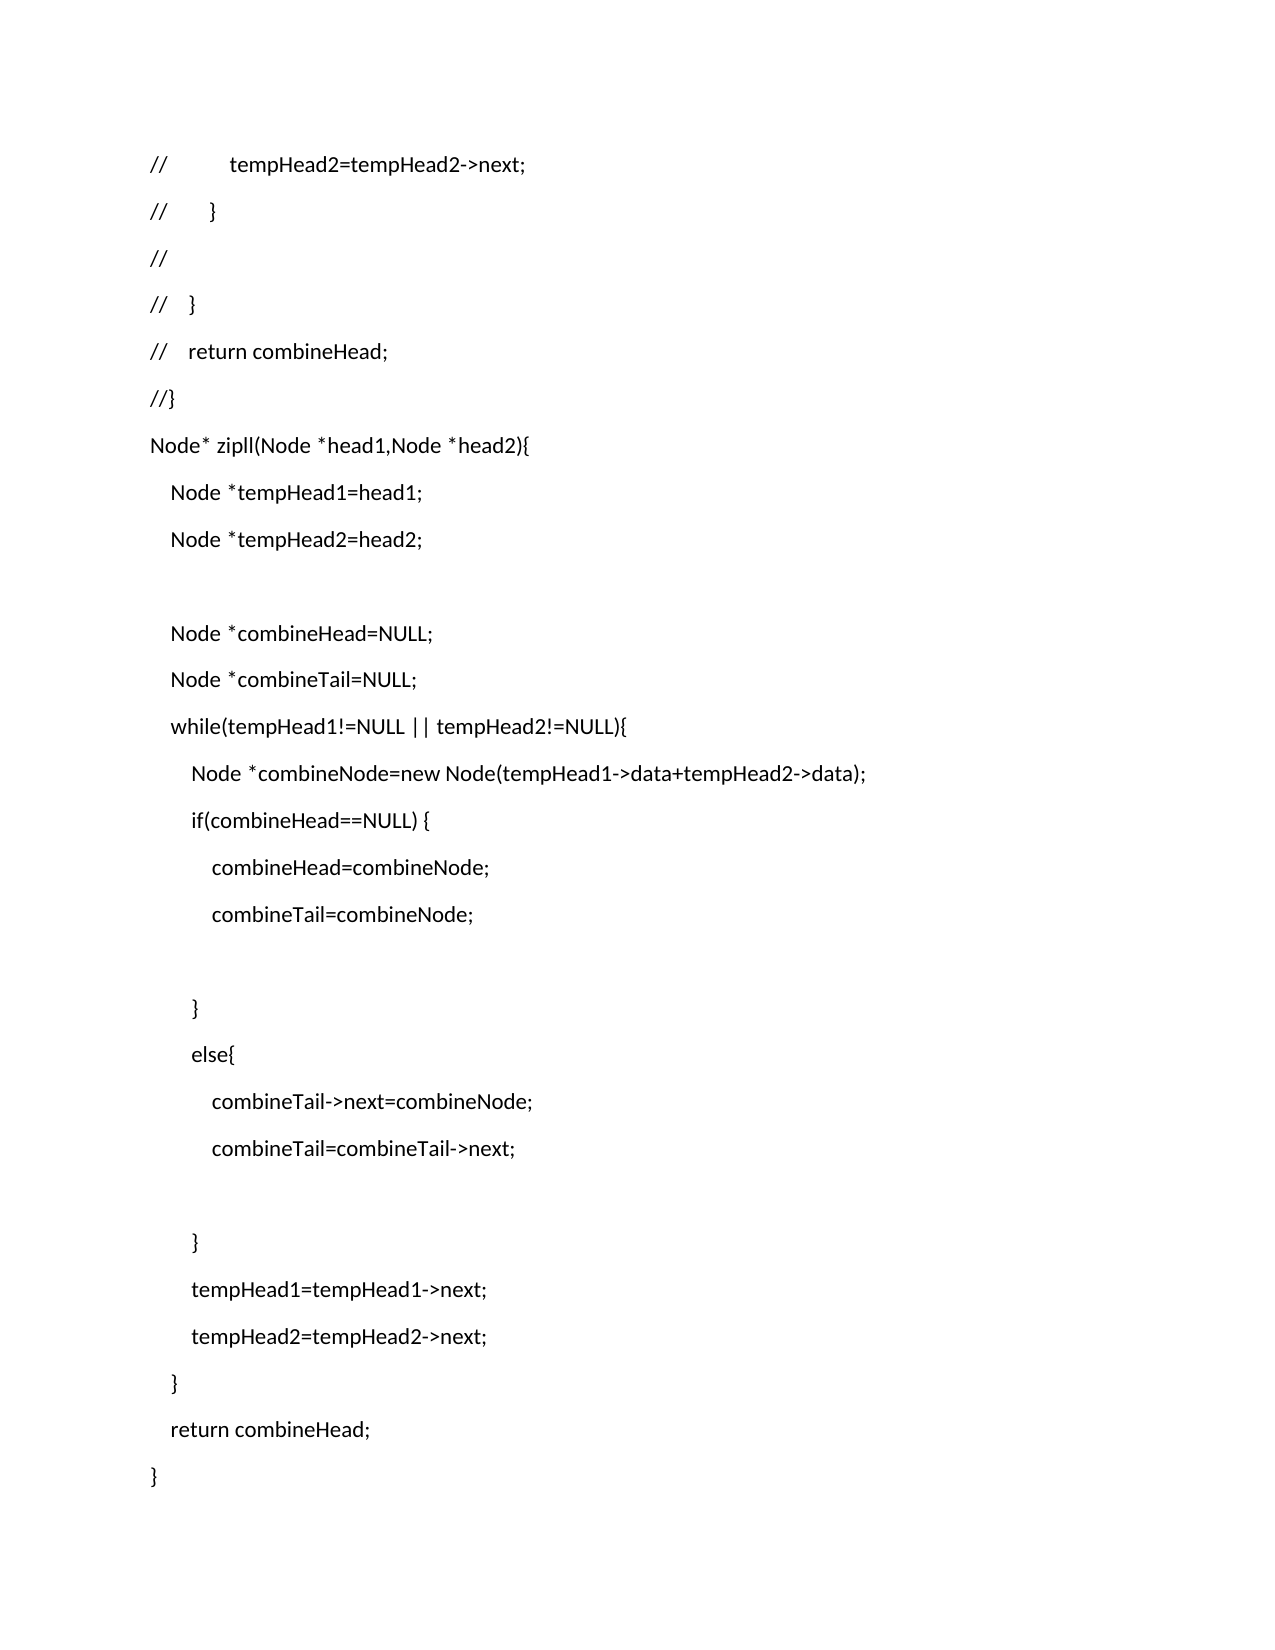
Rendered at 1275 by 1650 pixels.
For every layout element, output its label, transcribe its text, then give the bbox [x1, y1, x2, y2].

text tempHead1=tempHead1->next; [150, 1275, 1125, 1303]
text } [150, 1369, 1125, 1397]
text Node *tempHead2=head2; [150, 525, 1125, 553]
text // [150, 244, 1125, 272]
text } [150, 994, 1125, 1022]
text // return combineHead; [150, 337, 1125, 366]
text if(combineHead==NULL) { [150, 806, 1125, 834]
text Node *combineNode=new Node(tempHead1->data+tempHead2->data); [150, 759, 1125, 787]
text else{ [150, 1041, 1125, 1069]
text combineHead=combineNode; [150, 853, 1125, 881]
text // tempHead2=tempHead2->next; [150, 150, 1125, 178]
text Node *tempHead1=head1; [150, 478, 1125, 506]
text Node *combineTail=NULL; [150, 666, 1125, 694]
text combineTail=combineTail->next; [150, 1134, 1125, 1162]
text combineTail=combineNode; [150, 900, 1125, 928]
text //} [150, 384, 1125, 412]
text } [150, 1228, 1125, 1256]
text combineTail->next=combineNode; [150, 1087, 1125, 1116]
text // } [150, 197, 1125, 225]
text } [150, 1462, 1125, 1491]
text while(tempHead1!=NULL || tempHead2!=NULL){ [150, 712, 1125, 741]
text Node* zipll(Node *head1,Node *head2){ [150, 431, 1125, 459]
text // } [150, 291, 1125, 319]
text Node *combineHead=NULL; [150, 619, 1125, 647]
text return combineHead; [150, 1416, 1125, 1444]
text tempHead2=tempHead2->next; [150, 1322, 1125, 1350]
